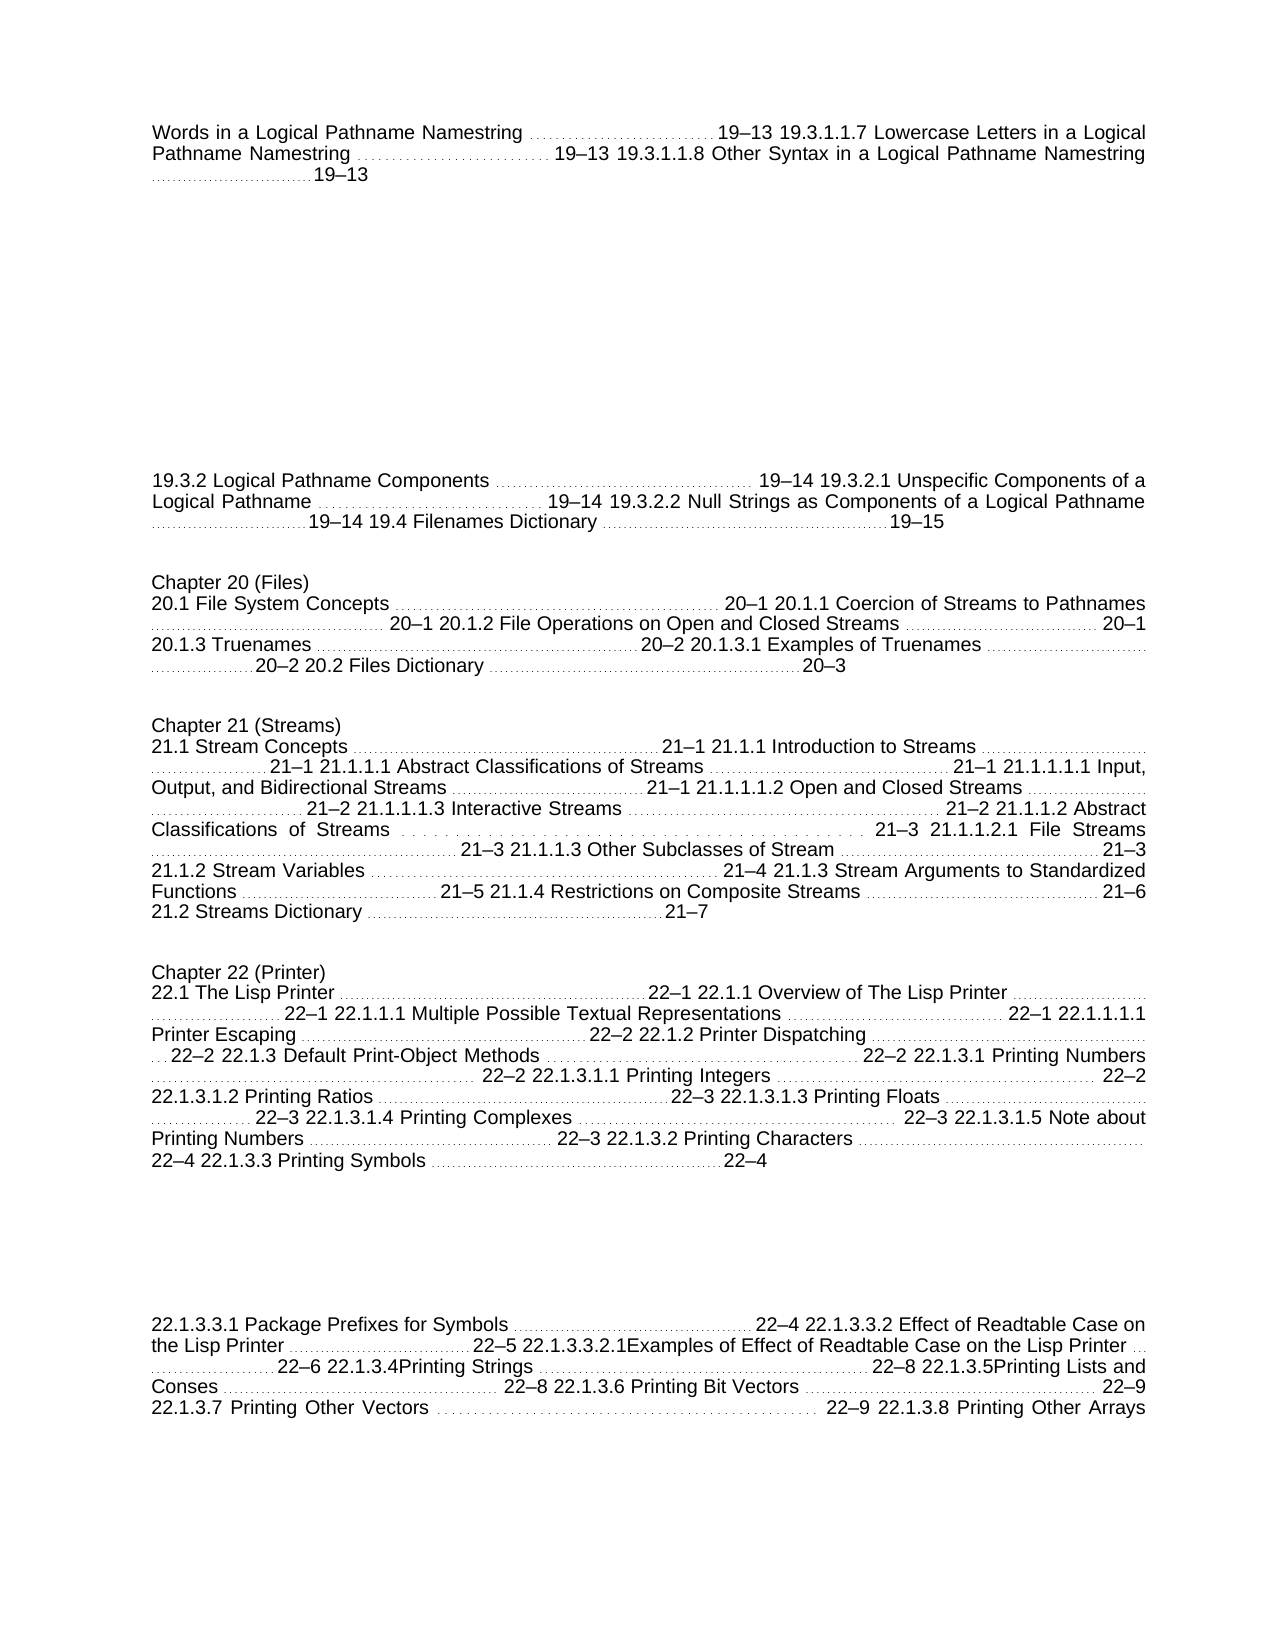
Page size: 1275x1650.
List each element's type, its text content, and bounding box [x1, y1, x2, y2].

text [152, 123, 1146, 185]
text Chapter 20 (Files) [151, 571, 1188, 593]
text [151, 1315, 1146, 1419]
text 21.1 Stream Concepts . . . . . . . . . . . . . . . . . . . . . . . . . . . . . . . . . . . . . . . . . . . . . . . . . . . . . . . . . . . 21–1 21.1.1 Introduction to Streams . . . . . . . . . . . . . . . . . . . . . . . . . . . . . . . . . . . . . . . . . . . . . . . . . . . . . 21–1 21.1.1.1 Abstract Classifications of Streams . . . . . . . . . . . . . . . . . . . . . . . . . . . . . . . . . . . . . . . . . . . 21–1 21.1.1.1.1 Input, Output, and Bidirectional Streams . . . . . . . . . . . . . . . . . . . . . . . . . . . . . . . . . . . . . 21–1 21.1.1.1.2 Open and Closed Streams . . . . . . . . . . . . . . . . . . . . . . . . . . . . . . . . . . . . . . . . . . . . . . . . . 21–2 21.1.1.1.3 Interactive Streams . . . . . . . . . . . . . . . . . . . . . . . . . . . . . . . . . . . . . . . . . . . . . . . . . . . . . 21–2 21.1.1.2 Abstract Classifications of Streams . . . . . . . . . . . . . . . . . . . . . . . . . . . . . . . . . . . . . . . . . . . 21–3 21.1.1.2.1 File Streams . . . . . . . . . . . . . . . . . . . . . . . . . . . . . . . . . . . . . . . . . . . . . . . . . . . . . . . . . . 21–3 21.1.1.3 Other Subclasses of Stream . . . . . . . . . . . . . . . . . . . . . . . . . . . . . . . . . . . . . . . . . . . . . . . . . 21–3 21.1.2 Stream Variables . . . . . . . . . . . . . . . . . . . . . . . . . . . . . . . . . . . . . . . . . . . . . . . . . . . . . . . . . . 21–4 21.1.3 Stream Arguments to Standardized Functions . . . . . . . . . . . . . . . . . . . . . . . . . . . . . . . . . . . . . 21–5 21.1.4 Restrictions on Composite Streams . . . . . . . . . . . . . . . . . . . . . . . . . . . . . . . . . . . . . . . . . . . . 21–6 21.2 Streams Dictionary . . . . . . . . . . . . . . . . . . . . . . . . . . . . . . . . . . . . . . . . . . . . . . . . . . . . . . . . . 21–7 [151, 737, 1146, 923]
text 22.1 The Lisp Printer . . . . . . . . . . . . . . . . . . . . . . . . . . . . . . . . . . . . . . . . . . . . . . . . . . . . . . . . . . . 22–1 22.1.1 Overview of The Lisp Printer . . . . . . . . . . . . . . . . . . . . . . . . . . . . . . . . . . . . . . . . . . . . . . . . . 22–1 22.1.1.1 Multiple Possible Textual Representations . . . . . . . . . . . . . . . . . . . . . . . . . . . . . . . . . . . . . . 22–1 22.1.1.1.1 Printer Escaping . . . . . . . . . . . . . . . . . . . . . . . . . . . . . . . . . . . . . . . . . . . . . . . . . . . . . . . 22–2 22.1.2 Printer Dispatching . . . . . . . . . . . . . . . . . . . . . . . . . . . . . . . . . . . . . . . . . . . . . . . . . . . . . . . . 22–2 22.1.3 Default Print-Object Methods . . . . . . . . . . . . . . . . . . . . . . . . . . . . . . . . . . . . . . . . . . . . . . . . 22–2 22.1.3.1 Printing Numbers . . . . . . . . . . . . . . . . . . . . . . . . . . . . . . . . . . . . . . . . . . . . . . . . . . . . . . . . 22–2 22.1.3.1.1 Printing Integers . . . . . . . . . . . . . . . . . . . . . . . . . . . . . . . . . . . . . . . . . . . . . . . . . . . . . . . 22–2 22.1.3.1.2 Printing Ratios . . . . . . . . . . . . . . . . . . . . . . . . . . . . . . . . . . . . . . . . . . . . . . . . . . . . . . . . 22–3 22.1.3.1.3 Printing Floats . . . . . . . . . . . . . . . . . . . . . . . . . . . . . . . . . . . . . . . . . . . . . . . . . . . . . . . . 22–3 22.1.3.1.4 Printing Complexes . . . . . . . . . . . . . . . . . . . . . . . . . . . . . . . . . . . . . . . . . . . . . . . . . . . . . 22–3 22.1.3.1.5 Note about Printing Numbers . . . . . . . . . . . . . . . . . . . . . . . . . . . . . . . . . . . . . . . . . . . . . . 22–3 22.1.3.2 Printing Characters . . . . . . . . . . . . . . . . . . . . . . . . . . . . . . . . . . . . . . . . . . . . . . . . . . . . . . 22–4 22.1.3.3 Printing Symbols . . . . . . . . . . . . . . . . . . . . . . . . . . . . . . . . . . . . . . . . . . . . . . . . . . . . . . . . 22–4 [151, 983, 1146, 1172]
text 19.3.2 Logical Pathname Components . . . . . . . . . . . . . . . . . . . . . . . . . . . . . . . . . . . . . . . . . . . . . . 19–14 19.3.2.1 Unspecific Components of a Logical Pathname . . . . . . . . . . . . . . . . . . . . . . . . . . . . . . . . . . 19–14 19.3.2.2 Null Strings as Components of a Logical Pathname . . . . . . . . . . . . . . . . . . . . . . . . . . . . . . 19–14 19.4 Filenames Dictionary . . . . . . . . . . . . . . . . . . . . . . . . . . . . . . . . . . . . . . . . . . . . . . . . . . . . . . . 19–15 [152, 471, 1146, 533]
text Chapter 21 (Streams) [151, 714, 1188, 737]
text Chapter 22 (Printer) [151, 961, 1188, 983]
text 20.1 File System Concepts . . . . . . . . . . . . . . . . . . . . . . . . . . . . . . . . . . . . . . . . . . . . . . . . . . . . . . . . 20–1 20.1.1 Coercion of Streams to Pathnames . . . . . . . . . . . . . . . . . . . . . . . . . . . . . . . . . . . . . . . . . . . . . 20–1 20.1.2 File Operations on Open and Closed Streams . . . . . . . . . . . . . . . . . . . . . . . . . . . . . . . . . . . . . 20–1 20.1.3 Truenames . . . . . . . . . . . . . . . . . . . . . . . . . . . . . . . . . . . . . . . . . . . . . . . . . . . . . . . . . . . . . . 20–2 20.1.3.1 Examples of Truenames . . . . . . . . . . . . . . . . . . . . . . . . . . . . . . . . . . . . . . . . . . . . . . . . . . . 20–2 20.2 Files Dictionary . . . . . . . . . . . . . . . . . . . . . . . . . . . . . . . . . . . . . . . . . . . . . . . . . . . . . . . . . . . . 20–3 [151, 593, 1146, 676]
